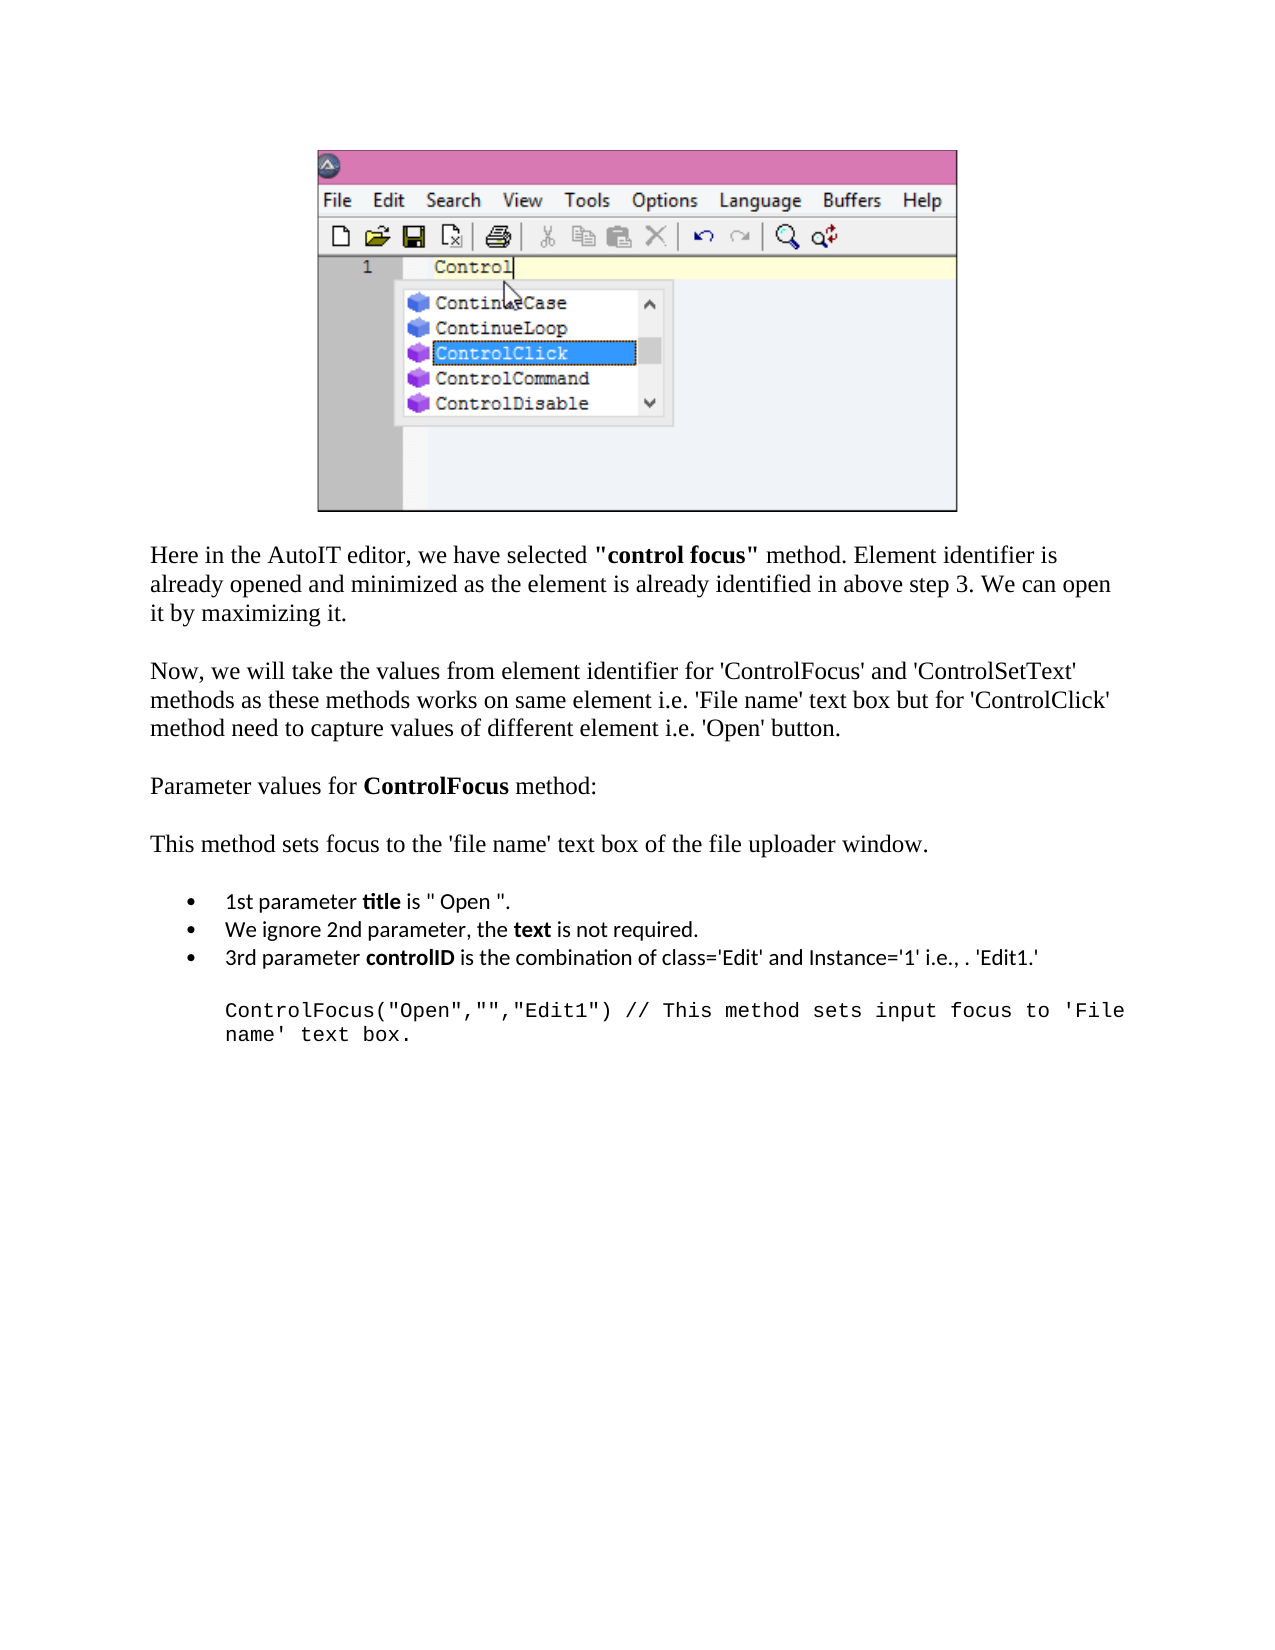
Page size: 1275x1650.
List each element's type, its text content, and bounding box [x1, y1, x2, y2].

text This method sets focus to the 'file name' text box of the file uploader window. [150, 829, 1125, 858]
picture [317, 150, 958, 512]
list We ignore 2nd parameter, the text is not required. [187, 915, 1125, 943]
text Here in the AutoIT editor, we have selected "control focus" method. Element identifier is already opened and minimized as the element is already identified in above step 3. We can open it by maximizing it. [150, 541, 1125, 627]
text Now, we will take the values from element identifier for 'ControlFocus' and 'ControlSetText' methods as these methods works on same element i.e. 'File name' text box but for 'ControlClick' method need to capture values of different element i.e. 'Open' button. [150, 656, 1125, 742]
text Parameter values for ControlFocus method: [150, 771, 1125, 800]
text ControlFocus("Open","","Edit1") // This method sets input focus to 'File name' text box. [225, 1001, 1125, 1048]
list 3rd parameter controlID is the combination of class='Edit' and Instance='1' i.e., . 'Edit1.' [187, 943, 1125, 971]
list 1st parameter title is " Open ". [187, 887, 1125, 915]
